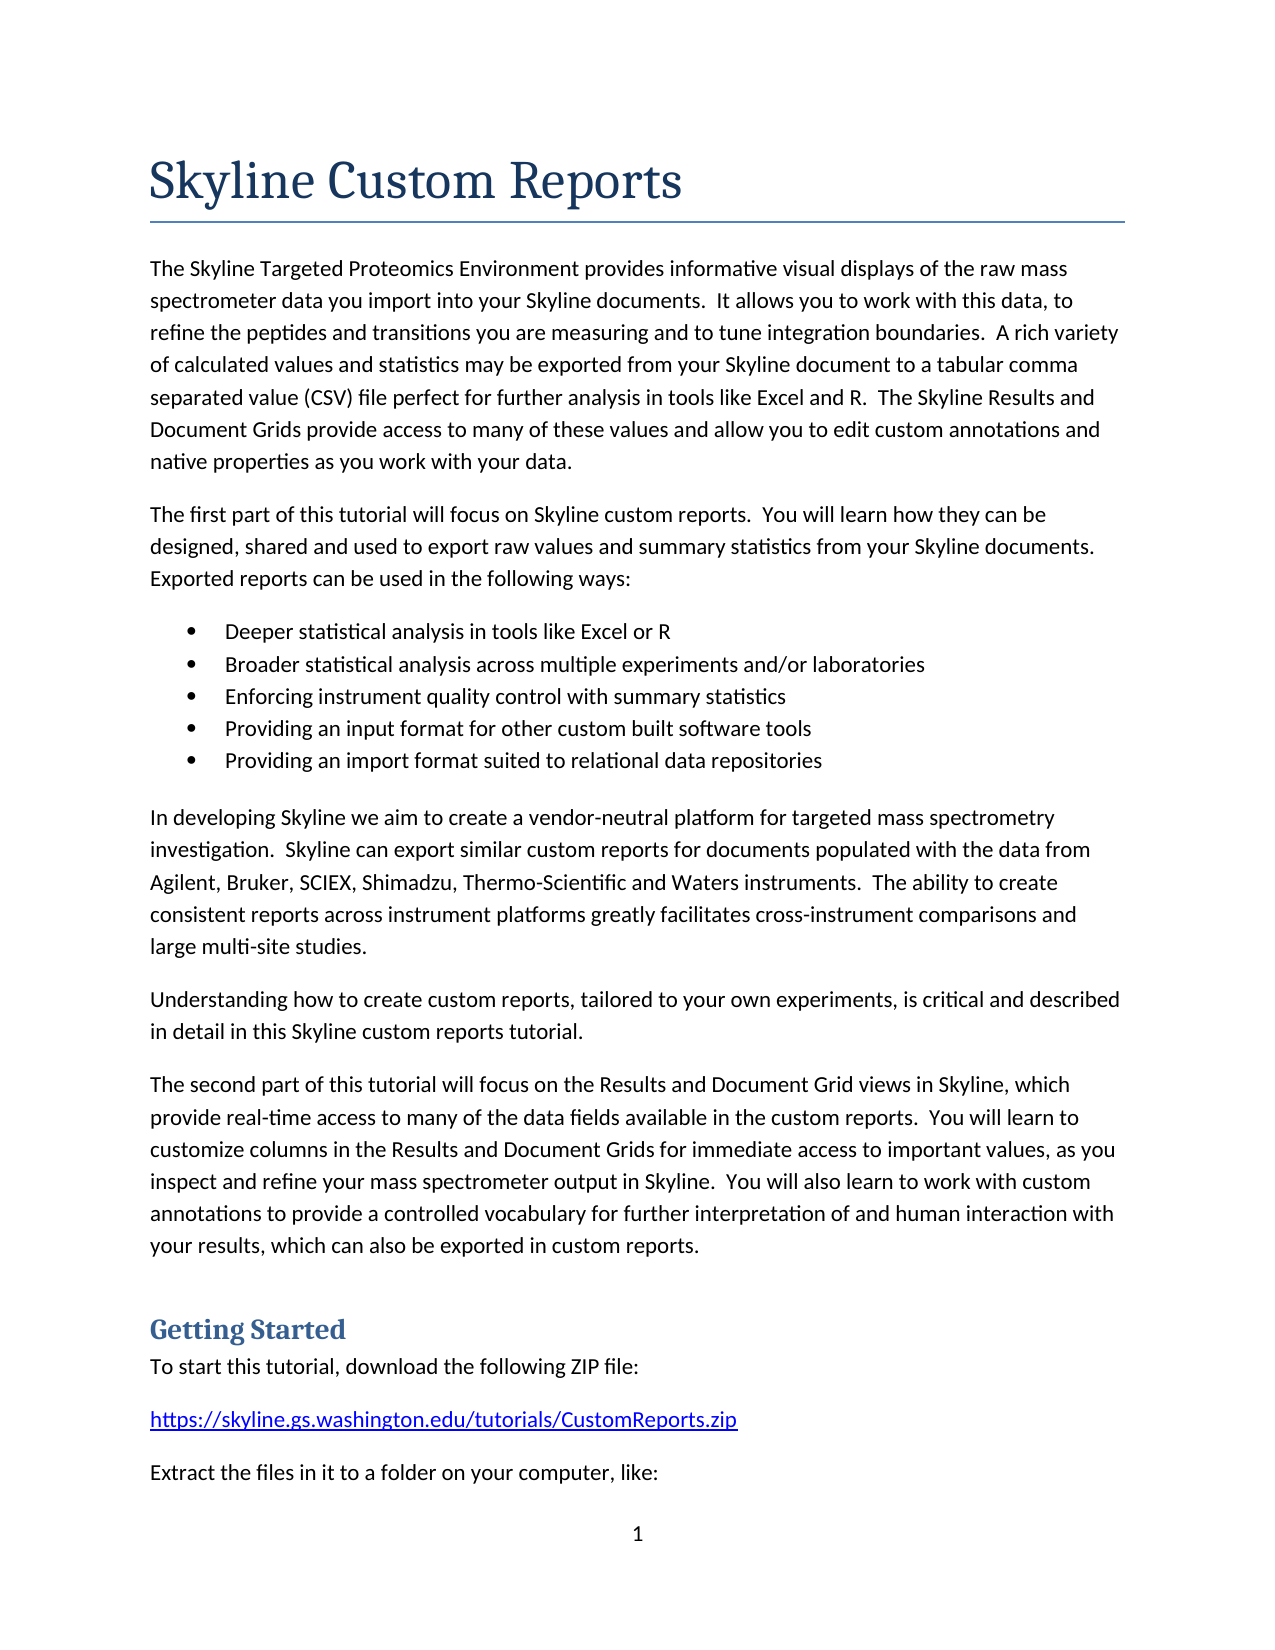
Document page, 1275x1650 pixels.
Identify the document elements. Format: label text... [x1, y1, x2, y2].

text Extract the files in it to a folder on your computer, like: [150, 1458, 1125, 1486]
title Skyline Custom Reports [150, 150, 1125, 221]
subtitle Getting Started [150, 1313, 1125, 1347]
text Understanding how to create custom reports, tailored to your own experiments, is critical and described in detail in this Skyline custom reports tutorial. [150, 985, 1125, 1045]
text In developing Skyline we aim to create a vendor-neutral platform for targeted mass spectrometry investigation. Skyline can export similar custom reports for documents populated with the data from Agilent, Bruker, SCIEX, Shimadzu, Thermo-Scientific and Waters instruments. The ability to create consistent reports across instrument platforms greatly facilitates cross-instrument comparisons and large multi-site studies. [150, 803, 1125, 960]
list Providing an input format for other custom built software tools [187, 714, 1125, 742]
list Broader statistical analysis across multiple experiments and/or laboratories [187, 650, 1125, 678]
text The first part of this tutorial will focus on Skyline custom reports. You will learn how they can be designed, shared and used to export raw values and summary statistics from your Skyline documents. Exported reports can be used in the following ways: [150, 500, 1125, 592]
list Providing an import format suited to relational data repositories [187, 746, 1125, 774]
list Enforcing instrument quality control with summary statistics [187, 682, 1125, 710]
text The second part of this tutorial will focus on the Results and Document Grid views in Skyline, which provide real-time access to many of the data fields available in the custom reports. You will learn to customize columns in the Results and Document Grids for immediate access to important values, as you inspect and refine your mass spectrometer output in Skyline. You will also learn to work with custom annotations to provide a controlled vocabulary for further interpretation of and human interaction with your results, which can also be exported in custom reports. [150, 1070, 1125, 1259]
list Deeper statistical analysis in tools like Excel or R [187, 617, 1125, 646]
text https://skyline.gs.washington.edu/tutorials/CustomReports.zip [150, 1405, 1125, 1433]
text To start this tutorial, download the following ZIP file: [150, 1352, 1125, 1380]
text The Skyline Targeted Proteomics Environment provides informative visual displays of the raw mass spectrometer data you import into your Skyline documents. It allows you to work with this data, to refine the peptides and transitions you are measuring and to tune integration boundaries. A rich variety of calculated values and statistics may be exported from your Skyline document to a tabular comma separated value (CSV) file perfect for further analysis in tools like Excel and R. The Skyline Results and Document Grids provide access to many of these values and allow you to edit custom annotations and native properties as you work with your data. [150, 254, 1125, 475]
